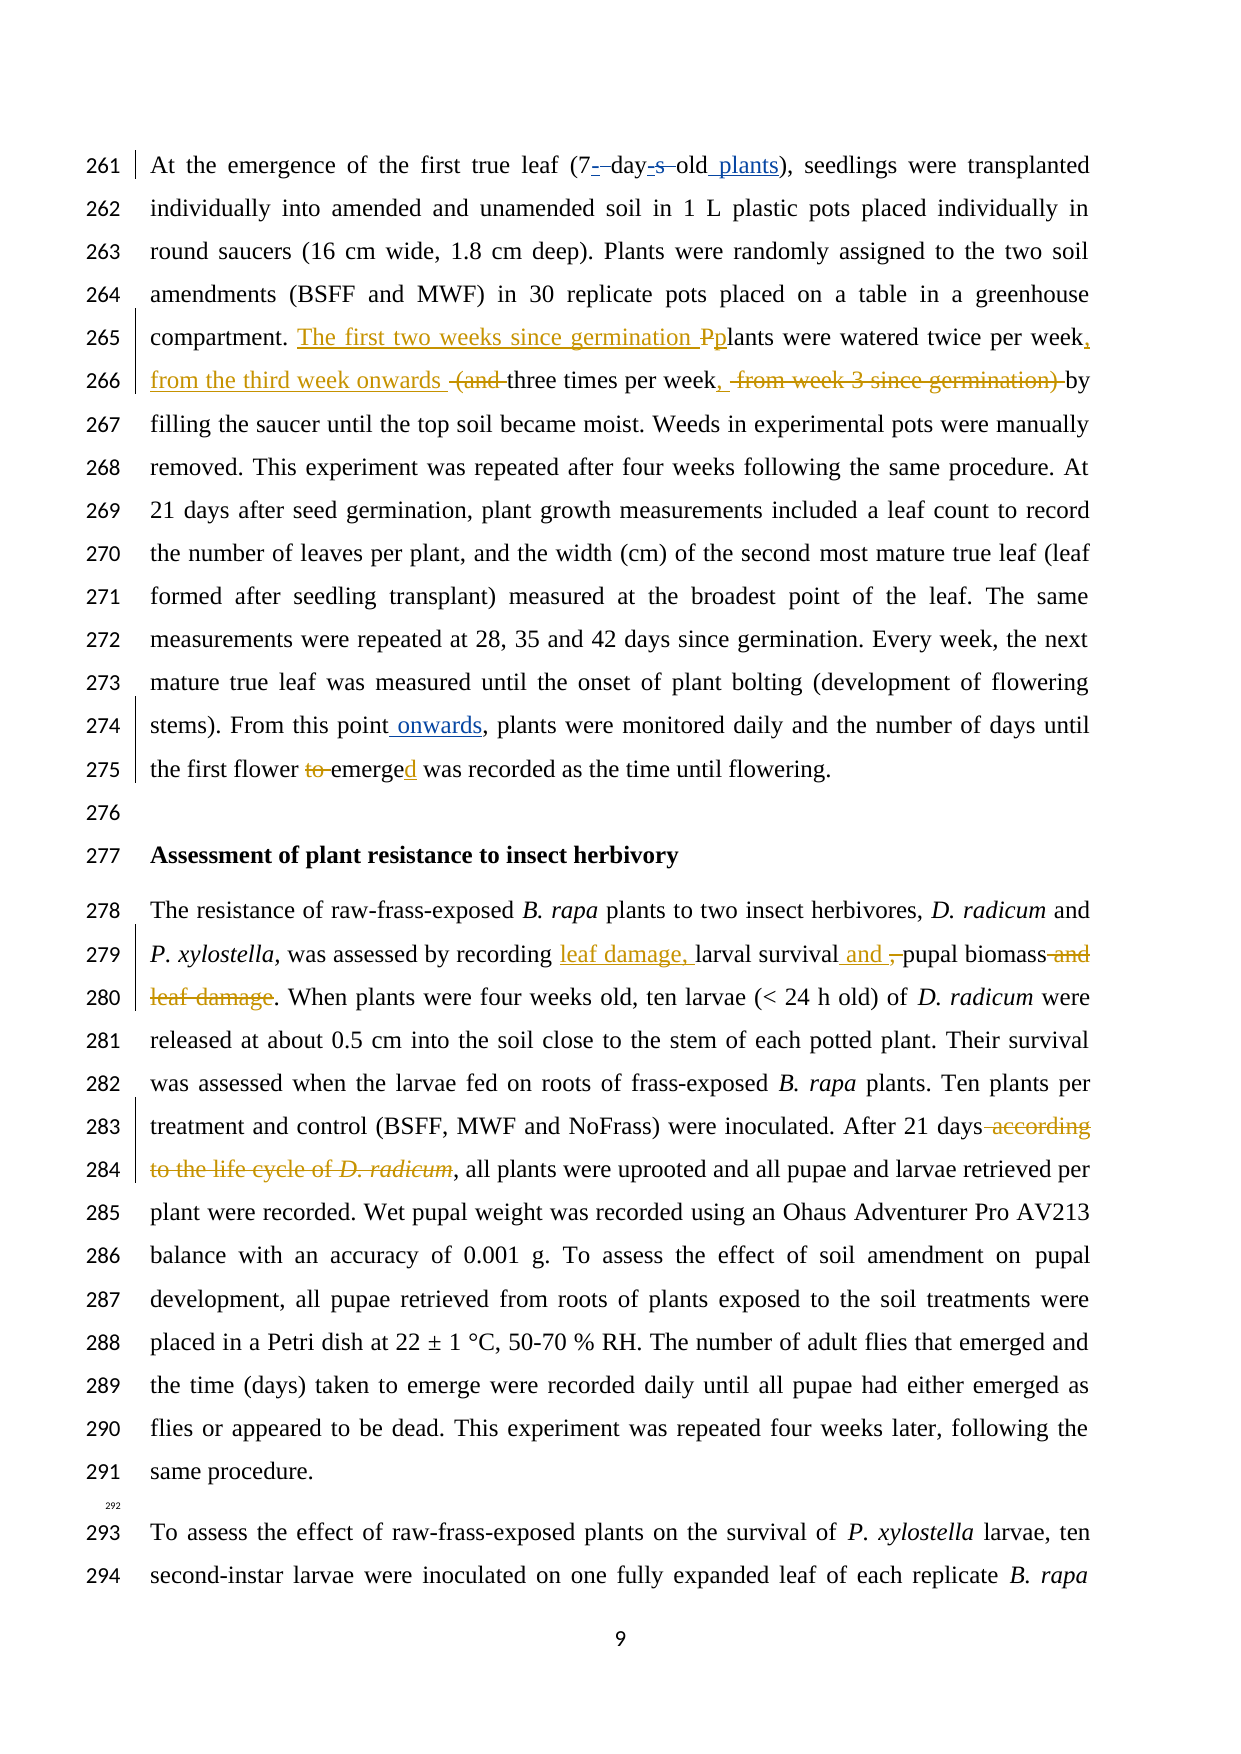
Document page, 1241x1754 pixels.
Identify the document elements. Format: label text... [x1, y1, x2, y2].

text At the emergence of the first true leaf (7dayold), seedlings were transplanted individually into amended and unamended soil in 1 L plastic pots placed individually in round saucers (16 cm wide, 1.8 cm deep). Plants were randomly assigned to the two soil amendments (BSFF and MWF) in 30 replicate pots placed on a table in a greenhouse compartment. lants were watered twice per weekthree times per weekby filling the saucer until the top soil became moist. Weeds in experimental pots were manually removed. This experiment was repeated after four weeks following the same procedure. At 21 days after seed germination, plant growth measurements included a leaf count to record the number of leaves per plant, and the width (cm) of the second most mature true leaf (leaf formed after seedling transplant) measured at the broadest point of the leaf. The same measurements were repeated at 28, 35 and 42 days since germination. Every week, the next mature true leaf was measured until the onset of plant bolting (development of flowering stems). From this point, plants were monitored daily and the number of days until the first flower emerge was recorded as the time until flowering. [150, 150, 1090, 782]
text The resistance of raw-frass-exposed B. rapa plants to two insect herbivores, D. radicum and P. xylostella, was assessed by recording larval survivalpupal biomass. When plants were four weeks old, ten larvae (< 24 h old) of D. radicum were released at about 0.5 cm into the soil close to the stem of each potted plant. Their survival was assessed when the larvae fed on roots of frass-exposed B. rapa plants. Ten plants per treatment and control (BSFF, MWF and NoFrass) were inoculated. After 21 days, all plants were uprooted and all pupae and larvae retrieved per plant were recorded. Wet pupal weight was recorded using an Ohaus Adventurer Pro AV213 balance with an accuracy of 0.001 g. To assess the effect of soil amendment on pupal development, all pupae retrieved from roots of plants exposed to the soil treatments were placed in a Petri dish at 22 ± 1 °C, 50-70 % RH. The number of adult flies that emerged and the time (days) taken to emerge were recorded daily until all pupae had either emerged as flies or appeared to be dead. This experiment was repeated four weeks later, following the same procedure. [150, 896, 1090, 1485]
text Assessment of plant resistance to insect herbivory [150, 840, 1090, 869]
